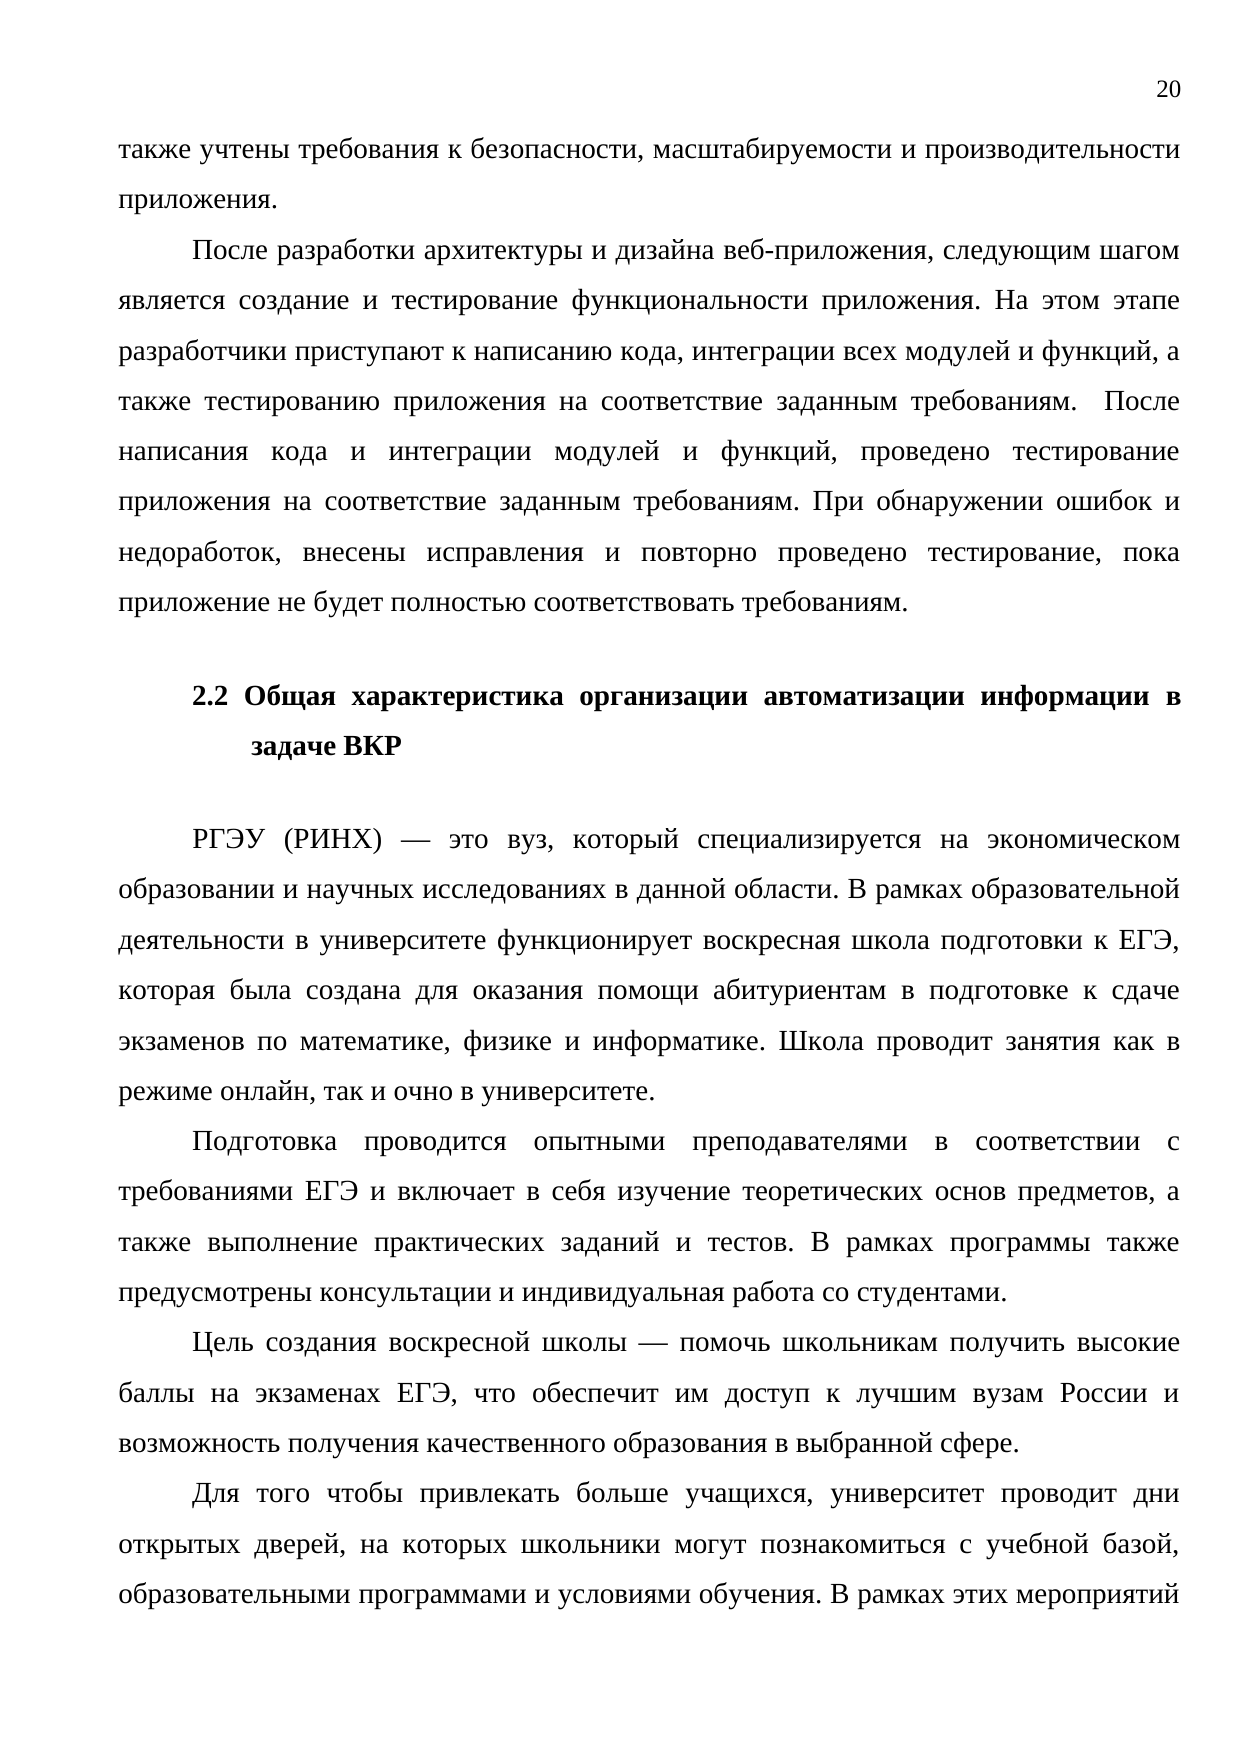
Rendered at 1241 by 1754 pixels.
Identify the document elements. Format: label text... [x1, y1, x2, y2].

text РГЭУ (РИНХ) — это вуз, который специализируется на экономическом образовании и научных исследованиях в данной области. В рамках образовательной деятельности в университете функционирует воскресная школа подготовки к ЕГЭ, которая была создана для оказания помощи абитуриентам в подготовке к сдаче экзаменов по математике, физике и информатике. Школа проводит занятия как в режиме онлайн, так и очно в университете. [118, 821, 1181, 1106]
text Подготовка проводится опытными преподавателями в соответствии с требованиями ЕГЭ и включает в себя изучение теоретических основ предметов, а также выполнение практических заданий и тестов. В рамках программы также предусмотрены консультации и индивидуальная работа со студентами. [118, 1123, 1181, 1308]
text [118, 1475, 1181, 1609]
text После разработки архитектуры и дизайна веб-приложения, следующим шагом является создание и тестирование функциональности приложения. На этом этапе разработчики приступают к написанию кода, интеграции всех модулей и функций, а также тестированию приложения на соответствие заданным требованиям. После написания кода и интеграции модулей и функций, проведено тестирование приложения на соответствие заданным требованиям. При обнаружении ошибок и недоработок, внесены исправления и повторно проведено тестирование, пока приложение не будет полностью соответствовать требованиям. [118, 232, 1181, 618]
text Цель создания воскресной школы — помочь школьникам получить высокие баллы на экзаменах ЕГЭ, что обеспечит им доступ к лучшим вузам России и возможность получения качественного образования в выбранной сфере. [118, 1324, 1181, 1459]
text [118, 131, 1181, 215]
subtitle 2.2 Общая характеристика организации автоматизации информации в задаче ВКР [192, 678, 1181, 761]
